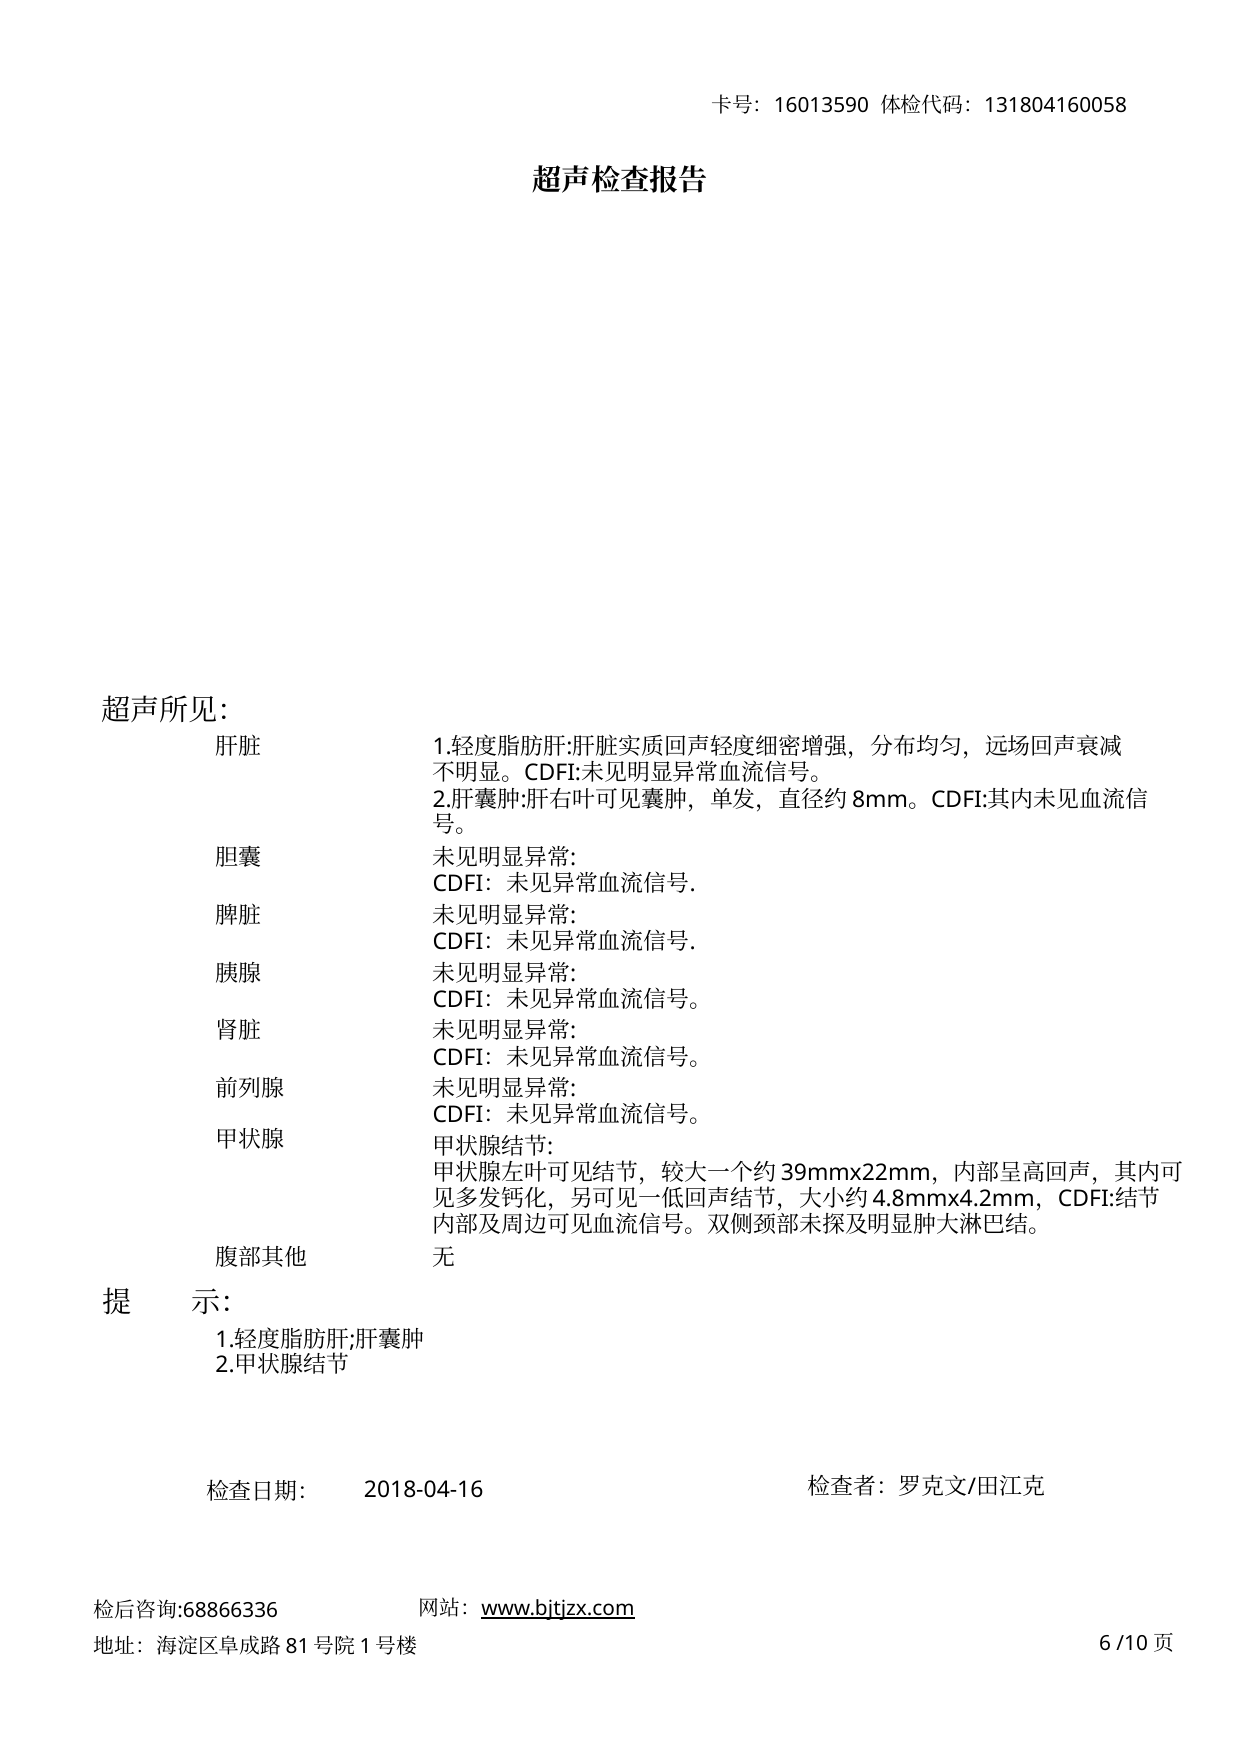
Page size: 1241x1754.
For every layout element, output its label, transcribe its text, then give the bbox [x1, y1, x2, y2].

text 无 [432, 1247, 490, 1270]
text 甲状腺左叶可见结节，较大一个约39mmx22mm，内部呈高回声，其内可 [432, 1162, 1239, 1185]
text 肝脏 [215, 736, 296, 759]
text 未见明显异常: [432, 847, 616, 870]
text 2018-04-16 [364, 1479, 513, 1502]
text 未见明显异常: [432, 905, 616, 928]
text 检查者：罗克文/田江克 [807, 1476, 1097, 1499]
text 1.轻度脂肪肝:肝脏实质回声轻度细密增强，分布均匀，远场回声衰减 [432, 736, 1239, 759]
text 2.肝囊肿:肝右叶可见囊肿，单发，直径约8mm。CDFI:其内未见血流信 [432, 789, 1239, 812]
text 内部及周边可见血流信号。双侧颈部未探及明显肿大淋巴结。 [432, 1212, 1239, 1238]
text 网站：www.bjtjzx.com [418, 1599, 660, 1619]
text 检后咨询:68866336 [94, 1601, 303, 1622]
text 未见明显异常: [432, 963, 616, 986]
text 1.轻度脂肪肝;肝囊肿 [215, 1329, 480, 1352]
text 腹部其他 [215, 1247, 342, 1270]
text 提 [103, 1289, 176, 1318]
text 超声所见： [101, 697, 292, 727]
text 卡号：16013590 体检代码：131804160058 [711, 96, 1182, 116]
text 未见明显异常: [432, 1078, 750, 1101]
text 胆囊 [215, 847, 296, 870]
text 未见明显异常: [432, 1020, 616, 1043]
text CDFI：未见异常血流信号。 [432, 1101, 750, 1128]
text 甲状腺结节: [432, 1136, 593, 1159]
text 脾脏 [215, 905, 296, 928]
text 示： [191, 1289, 294, 1318]
text CDFI：未见异常血流信号. [432, 873, 736, 896]
text 胰腺 [215, 963, 296, 986]
text 超声检查报告 [532, 167, 754, 197]
text 甲状腺 [215, 1101, 318, 1159]
text 前列腺 [215, 1078, 318, 1101]
text 2.甲状腺结节 [215, 1352, 480, 1378]
text 号。 [432, 812, 1239, 838]
text 见多发钙化，另可见一低回声结节，大小约4.8mmx4.2mm，CDFI:结节 [432, 1185, 1239, 1212]
text 肾脏 [215, 1020, 296, 1043]
text 不明显。CDFI:未见明显异常血流信号。 [432, 759, 1239, 785]
text 6 /10 页 [1099, 1633, 1211, 1654]
text 检查日期： [206, 1481, 355, 1504]
text CDFI：未见异常血流信号。 [432, 1047, 750, 1070]
text CDFI：未见异常血流信号。 [432, 989, 750, 1012]
text CDFI：未见异常血流信号. [432, 931, 736, 954]
text 地址：海淀区阜成路81号院1号楼 [94, 1637, 444, 1658]
